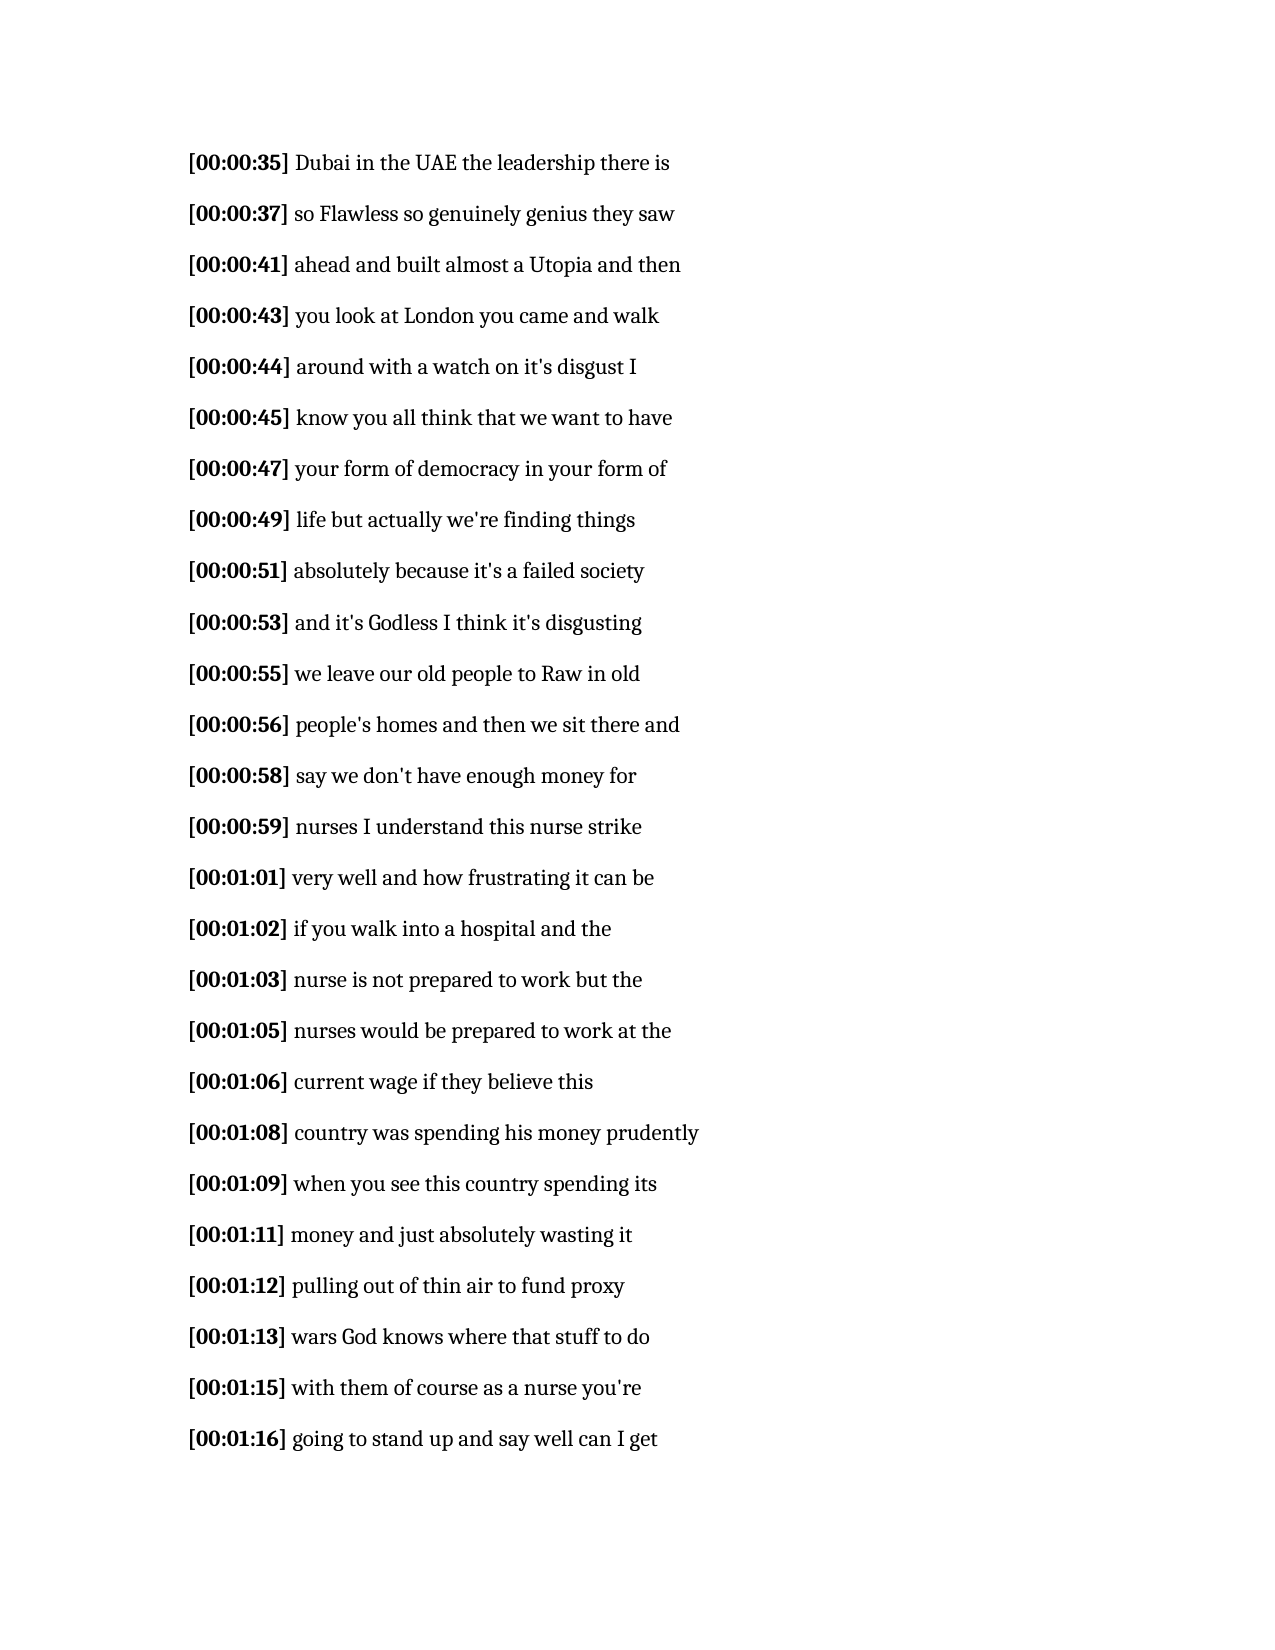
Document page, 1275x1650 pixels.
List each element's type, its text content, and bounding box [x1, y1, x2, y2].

text [00:00:43] you look at London you came and walk [187, 303, 1087, 329]
text [00:00:58] say we don't have enough money for [187, 762, 1087, 789]
text [00:01:06] current wage if they believe this [187, 1069, 1087, 1095]
text [00:01:13] wars God knows where that stuff to do [187, 1324, 1087, 1350]
text [00:00:41] ahead and built almost a Utopia and then [187, 252, 1087, 278]
text [00:01:01] very well and how frustrating it can be [187, 864, 1087, 891]
text [00:01:15] with them of course as a nurse you're [187, 1375, 1087, 1401]
text [00:00:56] people's homes and then we sit there and [187, 711, 1087, 738]
text [00:01:05] nurses would be prepared to work at the [187, 1018, 1087, 1044]
text [00:01:09] when you see this country spending its [187, 1171, 1087, 1197]
text [00:00:47] your form of democracy in your form of [187, 456, 1087, 483]
text [00:01:02] if you walk into a hospital and the [187, 916, 1087, 942]
text [00:00:55] we leave our old people to Raw in old [187, 660, 1087, 687]
text [00:00:45] know you all think that we want to have [187, 405, 1087, 432]
text [00:00:37] so Flawless so genuinely genius they saw [187, 201, 1087, 227]
text [00:01:03] nurse is not prepared to work but the [187, 967, 1087, 993]
text [00:01:08] country was spending his money prudently [187, 1120, 1087, 1146]
text [00:01:12] pulling out of thin air to fund proxy [187, 1273, 1087, 1299]
text [00:00:59] nurses I understand this nurse strike [187, 813, 1087, 840]
text [00:00:53] and it's Godless I think it's disgusting [187, 609, 1087, 636]
text [00:00:49] life but actually we're finding things [187, 507, 1087, 534]
text [00:01:16] going to stand up and say well can I get [187, 1426, 1087, 1452]
text [00:01:11] money and just absolutely wasting it [187, 1222, 1087, 1248]
text [00:00:35] Dubai in the UAE the leadership there is [187, 150, 1087, 176]
text [00:00:44] around with a watch on it's disgust I [187, 354, 1087, 381]
text [00:00:51] absolutely because it's a failed society [187, 558, 1087, 585]
